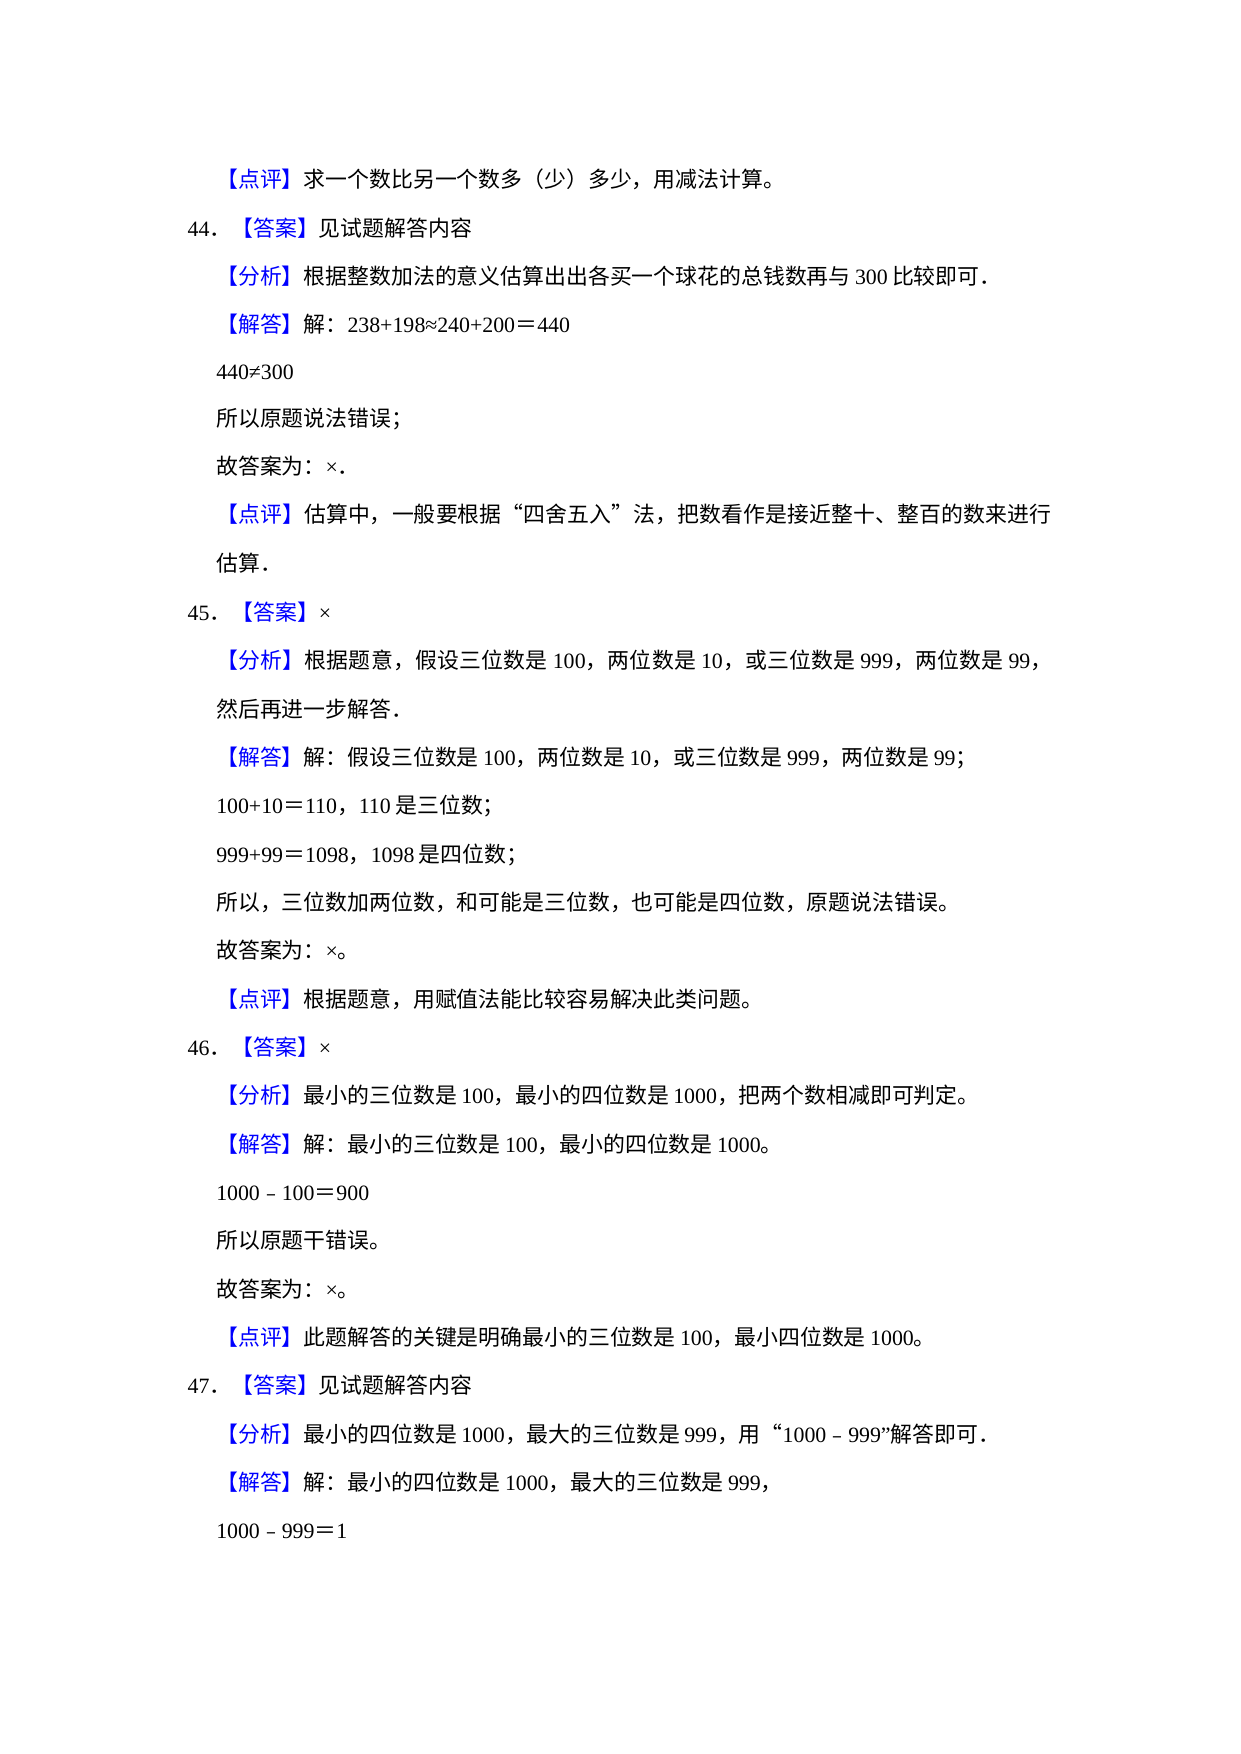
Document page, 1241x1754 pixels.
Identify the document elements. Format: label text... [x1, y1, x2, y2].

text 999+99＝1098，1098是四位数； [216, 836, 1053, 869]
text 44．【答案】见试题解答内容 [187, 210, 1053, 243]
text 45．【答案】× [187, 594, 1053, 627]
text 【点评】估算中，一般要根据“四舍五入”法，把数看作是接近整十、整百的数来进行估算． [216, 497, 1053, 578]
text 【解答】解：最小的四位数是1000，最大的三位数是999， [216, 1464, 1053, 1497]
text 100+10＝110，110是三位数； [216, 788, 1053, 820]
text 【解答】解：假设三位数是100，两位数是10，或三位数是999，两位数是99； [216, 739, 1053, 772]
text 所以，三位数加两位数，和可能是三位数，也可能是四位数，原题说法错误。 [216, 884, 1053, 917]
text 46．【答案】× [187, 1029, 1053, 1062]
text 47．【答案】见试题解答内容 [187, 1368, 1053, 1400]
text 【分析】最小的四位数是1000，最大的三位数是999，用“1000﹣999”解答即可． [216, 1416, 1053, 1449]
text 所以原题干错误。 [216, 1223, 1053, 1255]
text 【解答】解：238+198≈240+200＝440 [216, 307, 1053, 339]
text 【分析】最小的三位数是100，最小的四位数是1000，把两个数相减即可判定。 [216, 1078, 1053, 1110]
text 故答案为：×． [216, 449, 1053, 481]
text 440≠300 [216, 355, 1053, 388]
text 【解答】解：最小的三位数是100，最小的四位数是1000。 [216, 1126, 1053, 1159]
text 【点评】求一个数比另一个数多（少）多少，用减法计算。 [216, 162, 1053, 194]
text 1000﹣999＝1 [216, 1513, 1053, 1545]
text 故答案为：×。 [216, 1271, 1053, 1304]
text 【分析】根据整数加法的意义估算出出各买一个球花的总钱数再与300比较即可． [216, 259, 1053, 291]
text 故答案为：×。 [216, 933, 1053, 965]
text 【点评】根据题意，用赋值法能比较容易解决此类问题。 [216, 981, 1053, 1014]
text 1000﹣100＝900 [216, 1174, 1053, 1207]
text 【点评】此题解答的关键是明确最小的三位数是100，最小四位数是1000。 [216, 1319, 1053, 1352]
text 所以原题说法错误； [216, 400, 1053, 433]
text 【分析】根据题意，假设三位数是100，两位数是10，或三位数是999，两位数是99，然后再进一步解答． [216, 642, 1053, 724]
